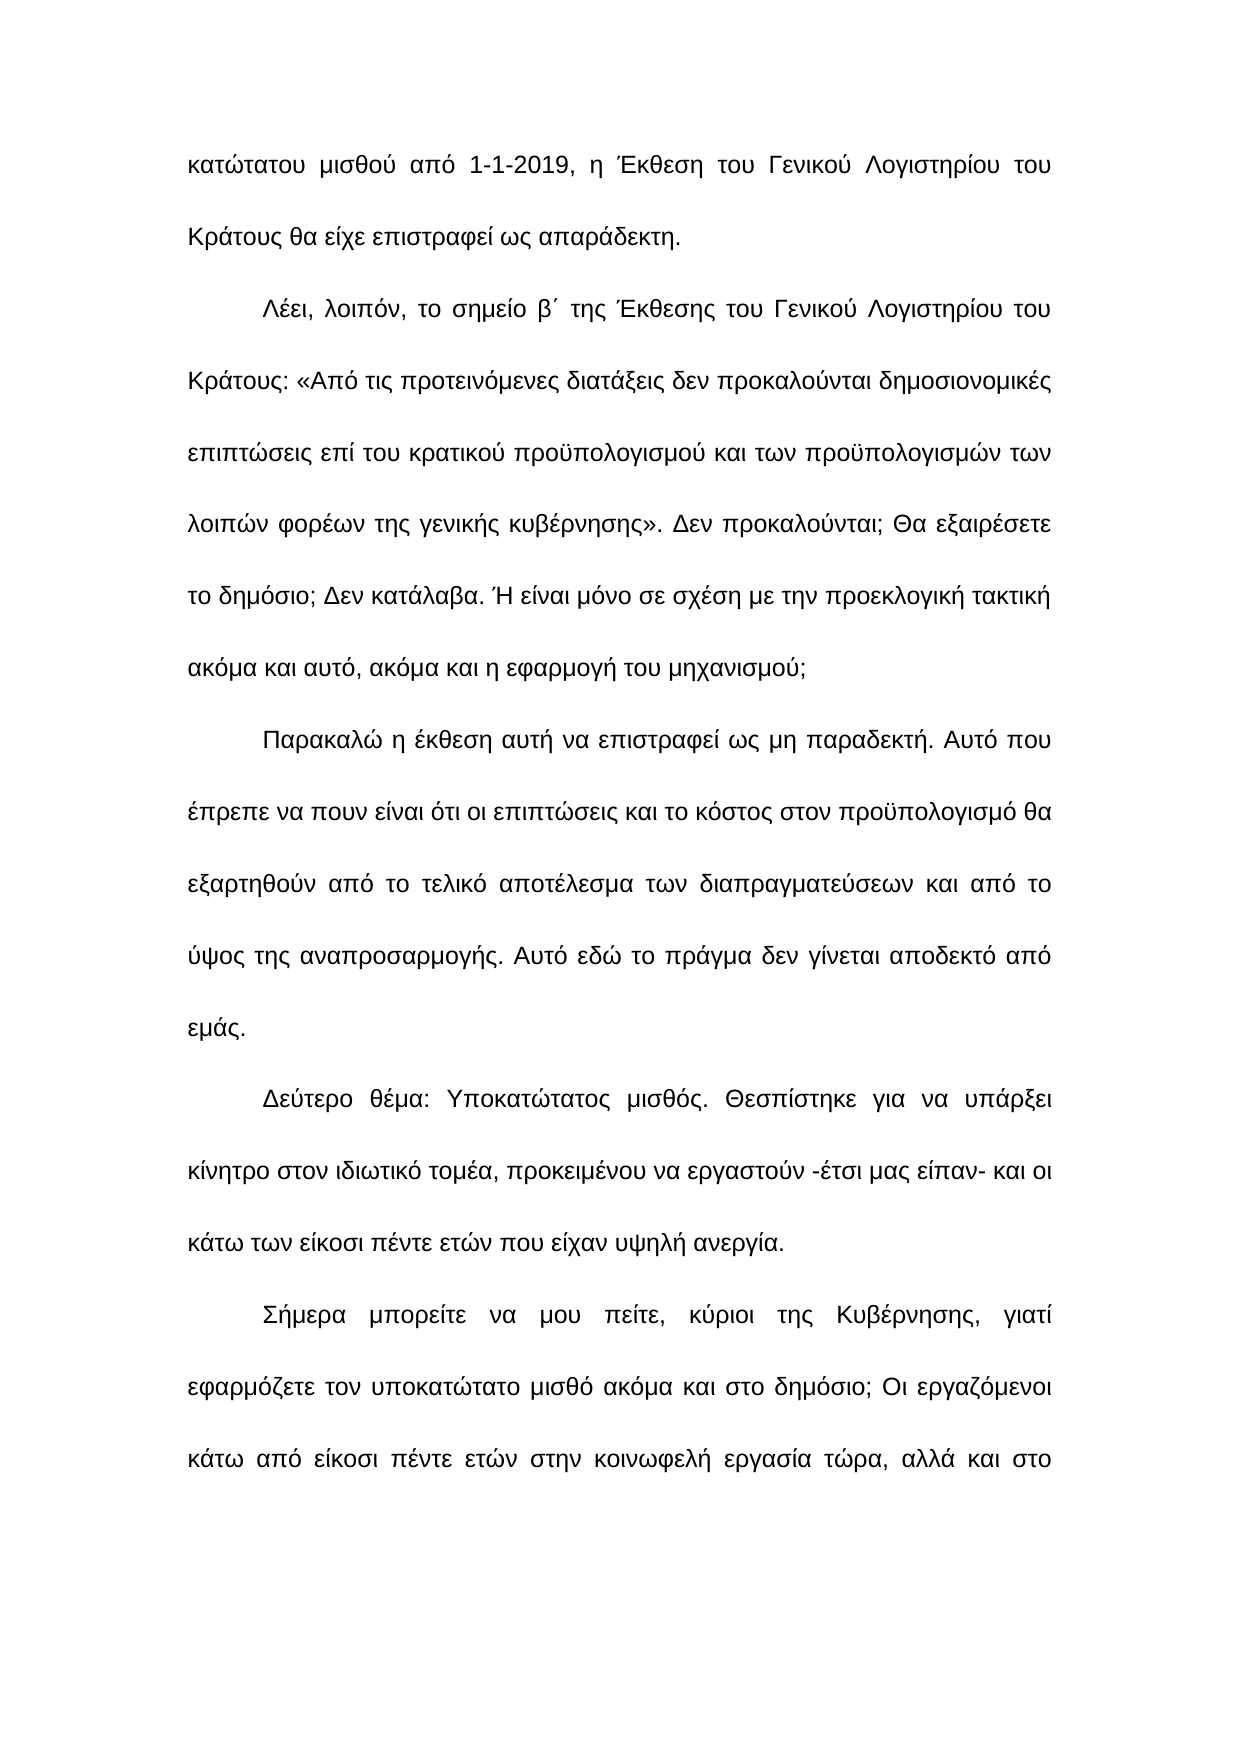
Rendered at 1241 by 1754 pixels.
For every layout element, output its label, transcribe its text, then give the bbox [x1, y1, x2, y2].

text Δεύτερο θέμα: Υποκατώτατος μισθός. Θεσπίστηκε για να υπάρξει κίνητρο στον ιδιωτικό τομέα, προκειμένου να εργαστούν -έτσι μας είπαν- και οι κάτω των είκοσι πέντε ετών που είχαν υψηλή ανεργία. [187, 1084, 1053, 1257]
text Λέει, λοιπόν, το σημείο β΄ της Έκθεσης του Γενικού Λογιστηρίου του Κράτους: «Από τις προτεινόμενες διατάξεις δεν προκαλούνται δημοσιονομικές επιπτώσεις επί του κρατικού προϋπολογισμού και των προϋπολογισμών των λοιπών φορέων της γενικής κυβέρνησης». Δεν προκαλούνται; Θα εξαιρέσετε το δημόσιο; Δεν κατάλαβα. Ή είναι μόνο σε σχέση με την προεκλογική τακτική ακόμα και αυτό, ακόμα και η εφαρμογή του μηχανισμού; [187, 294, 1053, 682]
text Παρακαλώ η έκθεση αυτή να επιστραφεί ως μη παραδεκτή. Αυτό που έπρεπε να πουν είναι ότι οι επιπτώσεις και το κόστος στον προϋπολογισμό θα εξαρτηθούν από το τελικό αποτέλεσμα των διαπραγματεύσεων και από το ύψος της αναπροσαρμογής. Αυτό εδώ το πράγμα δεν γίνεται αποδεκτό από εμάς. [187, 725, 1053, 1041]
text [187, 150, 1053, 251]
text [187, 1300, 1053, 1472]
